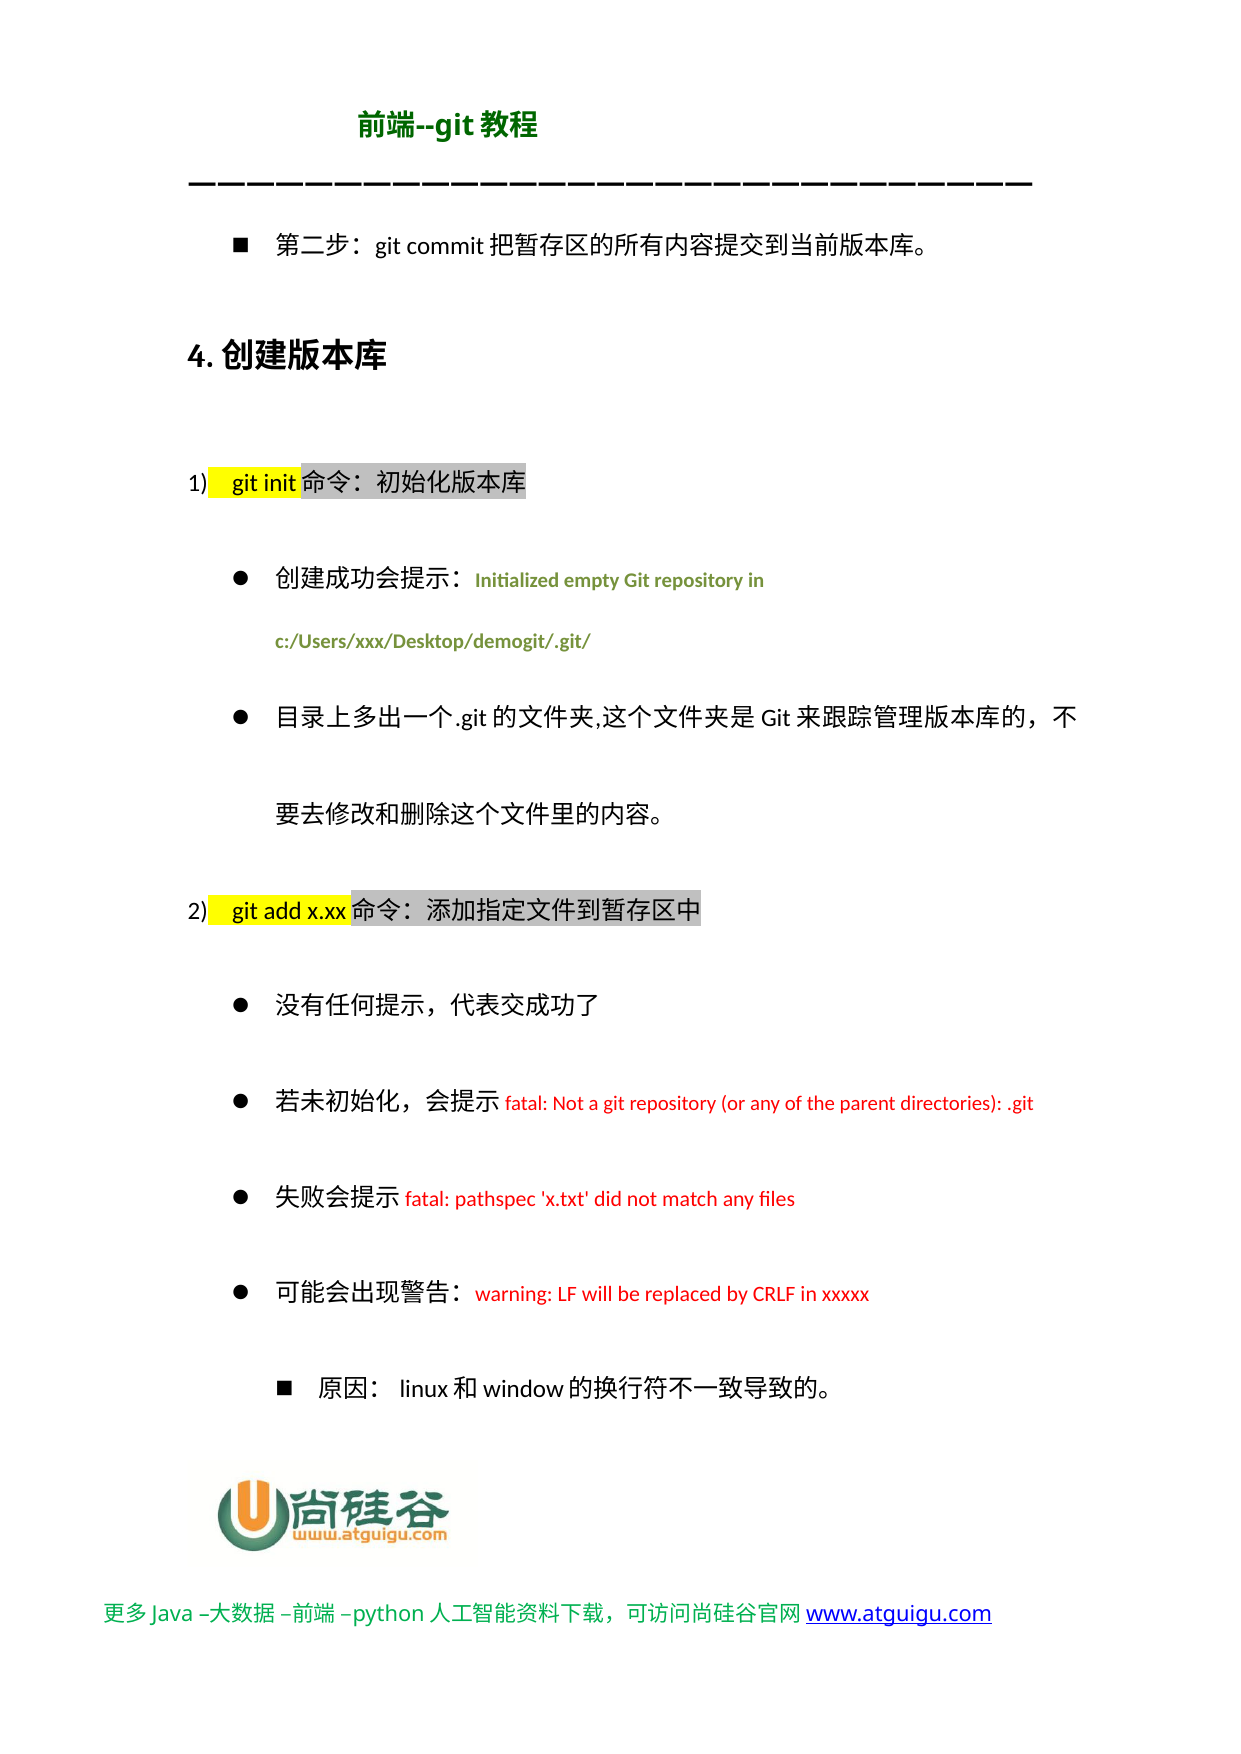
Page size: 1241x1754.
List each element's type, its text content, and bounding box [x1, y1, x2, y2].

list 创建成功会提示：Initialized empty Git repository in c:/Users/xxx/Desktop/demogit/.git/ [231, 544, 1078, 657]
list 可能会出现警告：warning: LF will be replaced by CRLF in xxxxx [231, 1258, 1078, 1323]
list 第二步：git commit把暂存区的所有内容提交到当前版本库。 [231, 211, 1078, 276]
list 目录上多出一个.git的文件夹,这个文件夹是Git来跟踪管理版本库的，不要去修改和删除这个文件里的内容。 [231, 683, 1078, 845]
list git init命令：初始化版本库 [187, 448, 1078, 513]
list 若未初始化，会提示fatal: Not a git repository (or any of the parent directories): .git [231, 1067, 1078, 1132]
list git add x.xx命令：添加指定文件到暂存区中 [187, 876, 1078, 941]
list 失败会提示fatal: pathspec 'x.txt' did not match any files [231, 1163, 1078, 1228]
list 没有任何提示，代表交成功了 [231, 971, 1078, 1036]
list 原因： linux和window的换行符不一致导致的。 [275, 1354, 1078, 1419]
picture [187, 1460, 479, 1567]
subtitle 4. 创建版本库 [187, 321, 1078, 386]
